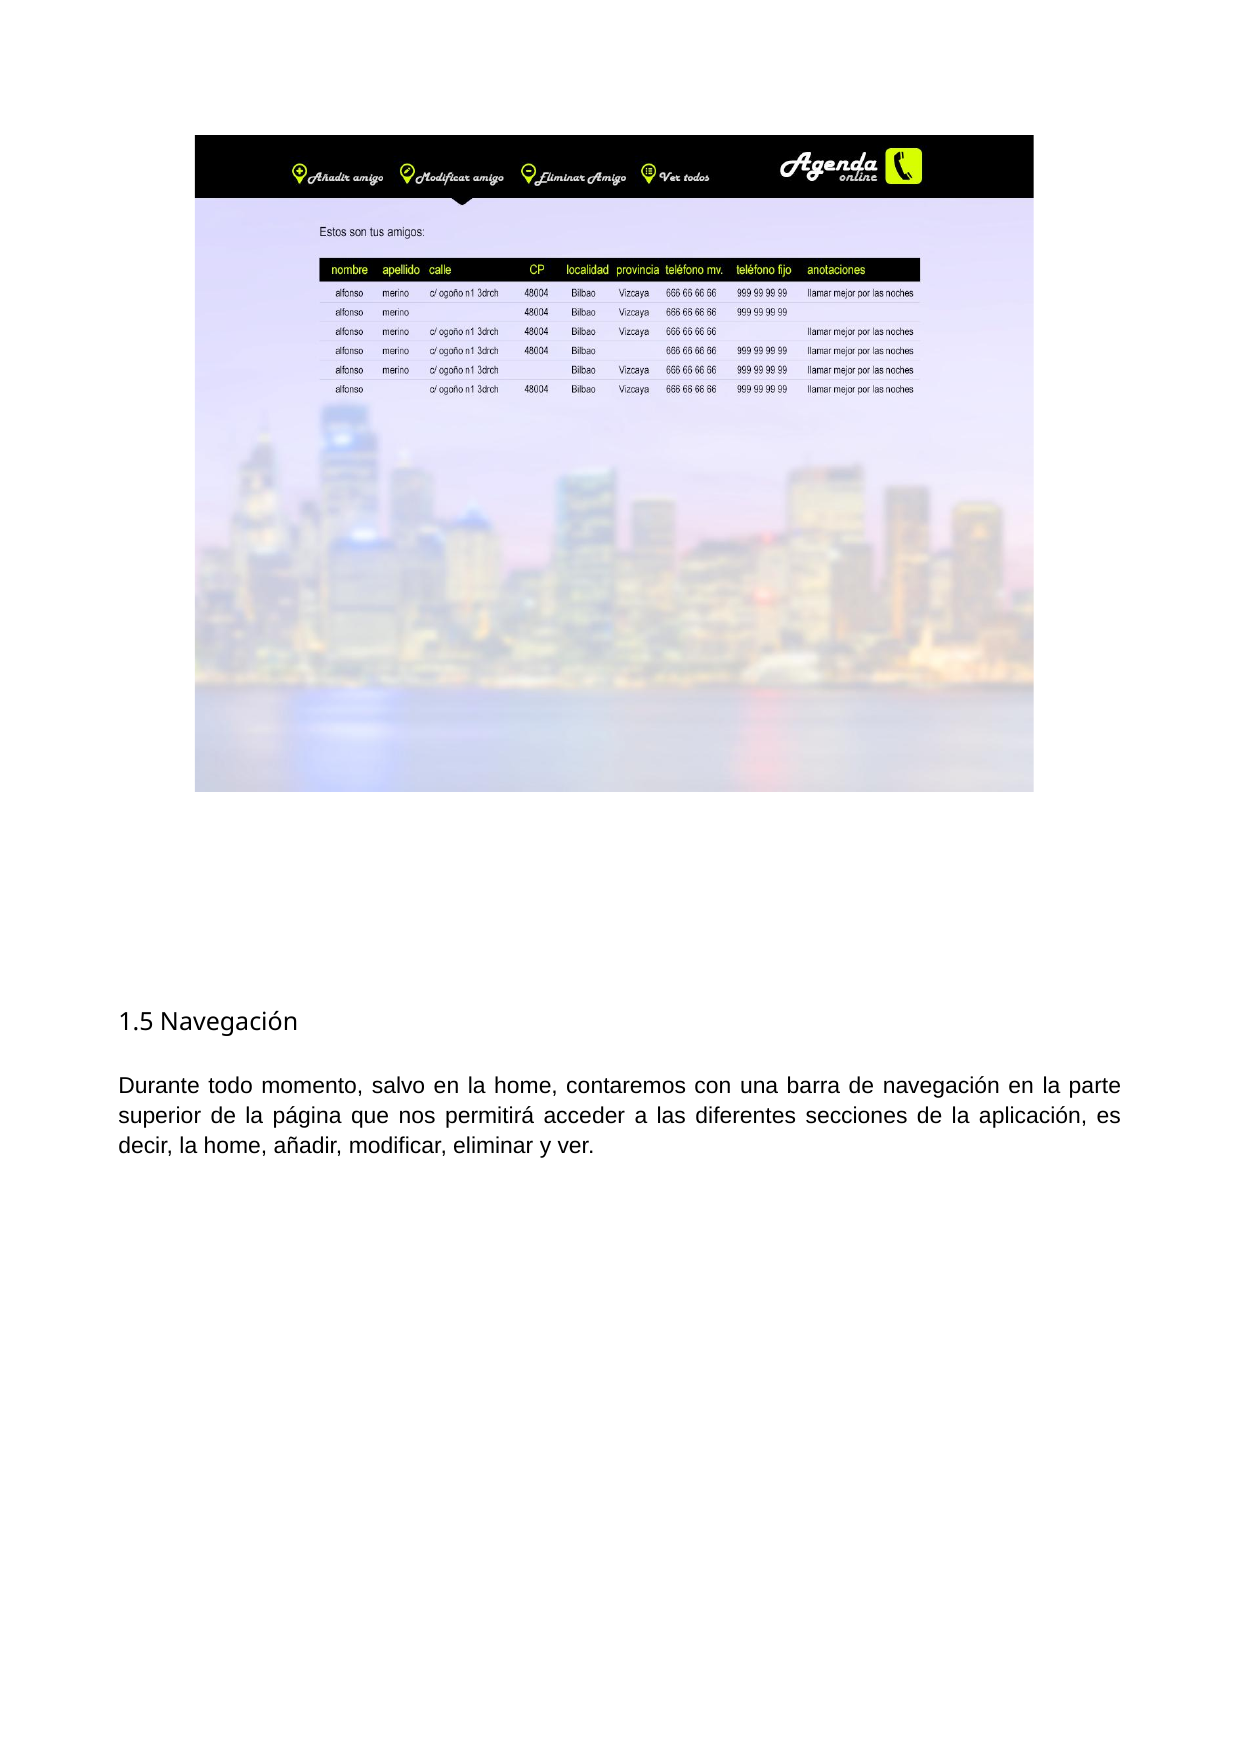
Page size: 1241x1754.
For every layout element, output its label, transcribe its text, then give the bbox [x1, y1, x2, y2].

text Durante todo momento, salvo en la home, contaremos con una barra de navegación en la parte superior de la página que nos permitirá acceder a las diferentes secciones de la aplicación, es decir, la home, añadir, modificar, eliminar y ver. [118, 1072, 1122, 1159]
picture [194, 135, 1034, 792]
text 1.5 Navegación [118, 1004, 1122, 1038]
